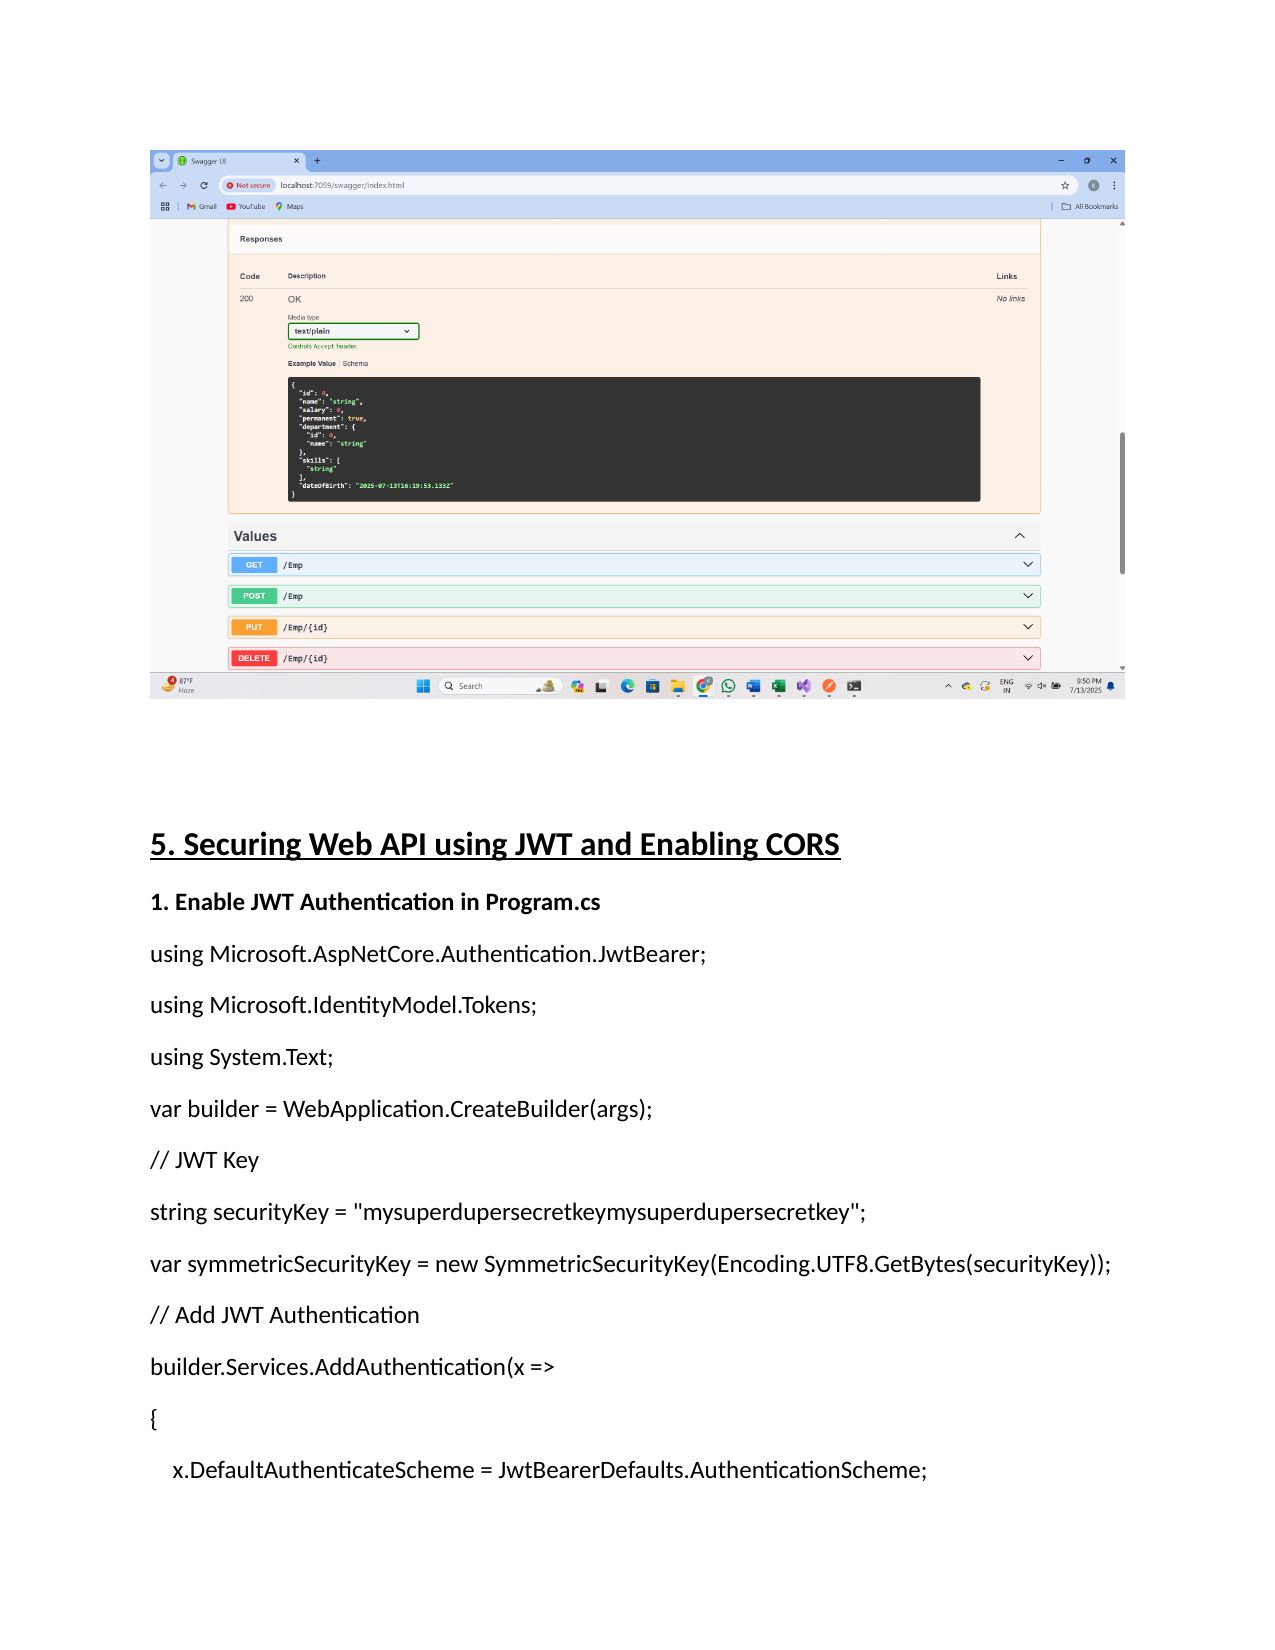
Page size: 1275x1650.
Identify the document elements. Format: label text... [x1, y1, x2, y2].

text // JWT Key [150, 1144, 1125, 1175]
text x.DefaultAuthenticateScheme = JwtBearerDefaults.AuthenticationScheme; [150, 1454, 1125, 1485]
picture [150, 150, 1125, 699]
text { [150, 1403, 1125, 1433]
text using Microsoft.IdentityModel.Tokens; [150, 989, 1125, 1020]
text using System.Text; [150, 1041, 1125, 1072]
text var builder = WebApplication.CreateBuilder(args); [150, 1093, 1125, 1123]
text 1. Enable JWT Authentication in Program.cs [150, 886, 1125, 917]
text 5. Securing Web API using JWT and Enabling CORS [150, 823, 1125, 863]
text builder.Services.AddAuthentication(x => [150, 1351, 1125, 1382]
text // Add JWT Authentication [150, 1299, 1125, 1330]
text using Microsoft.AspNetCore.Authentication.JwtBearer; [150, 938, 1125, 968]
text string securityKey = "mysuperdupersecretkeymysuperdupersecretkey"; [150, 1196, 1125, 1227]
text var symmetricSecurityKey = new SymmetricSecurityKey(Encoding.UTF8.GetBytes(securityKey)); [150, 1248, 1125, 1278]
